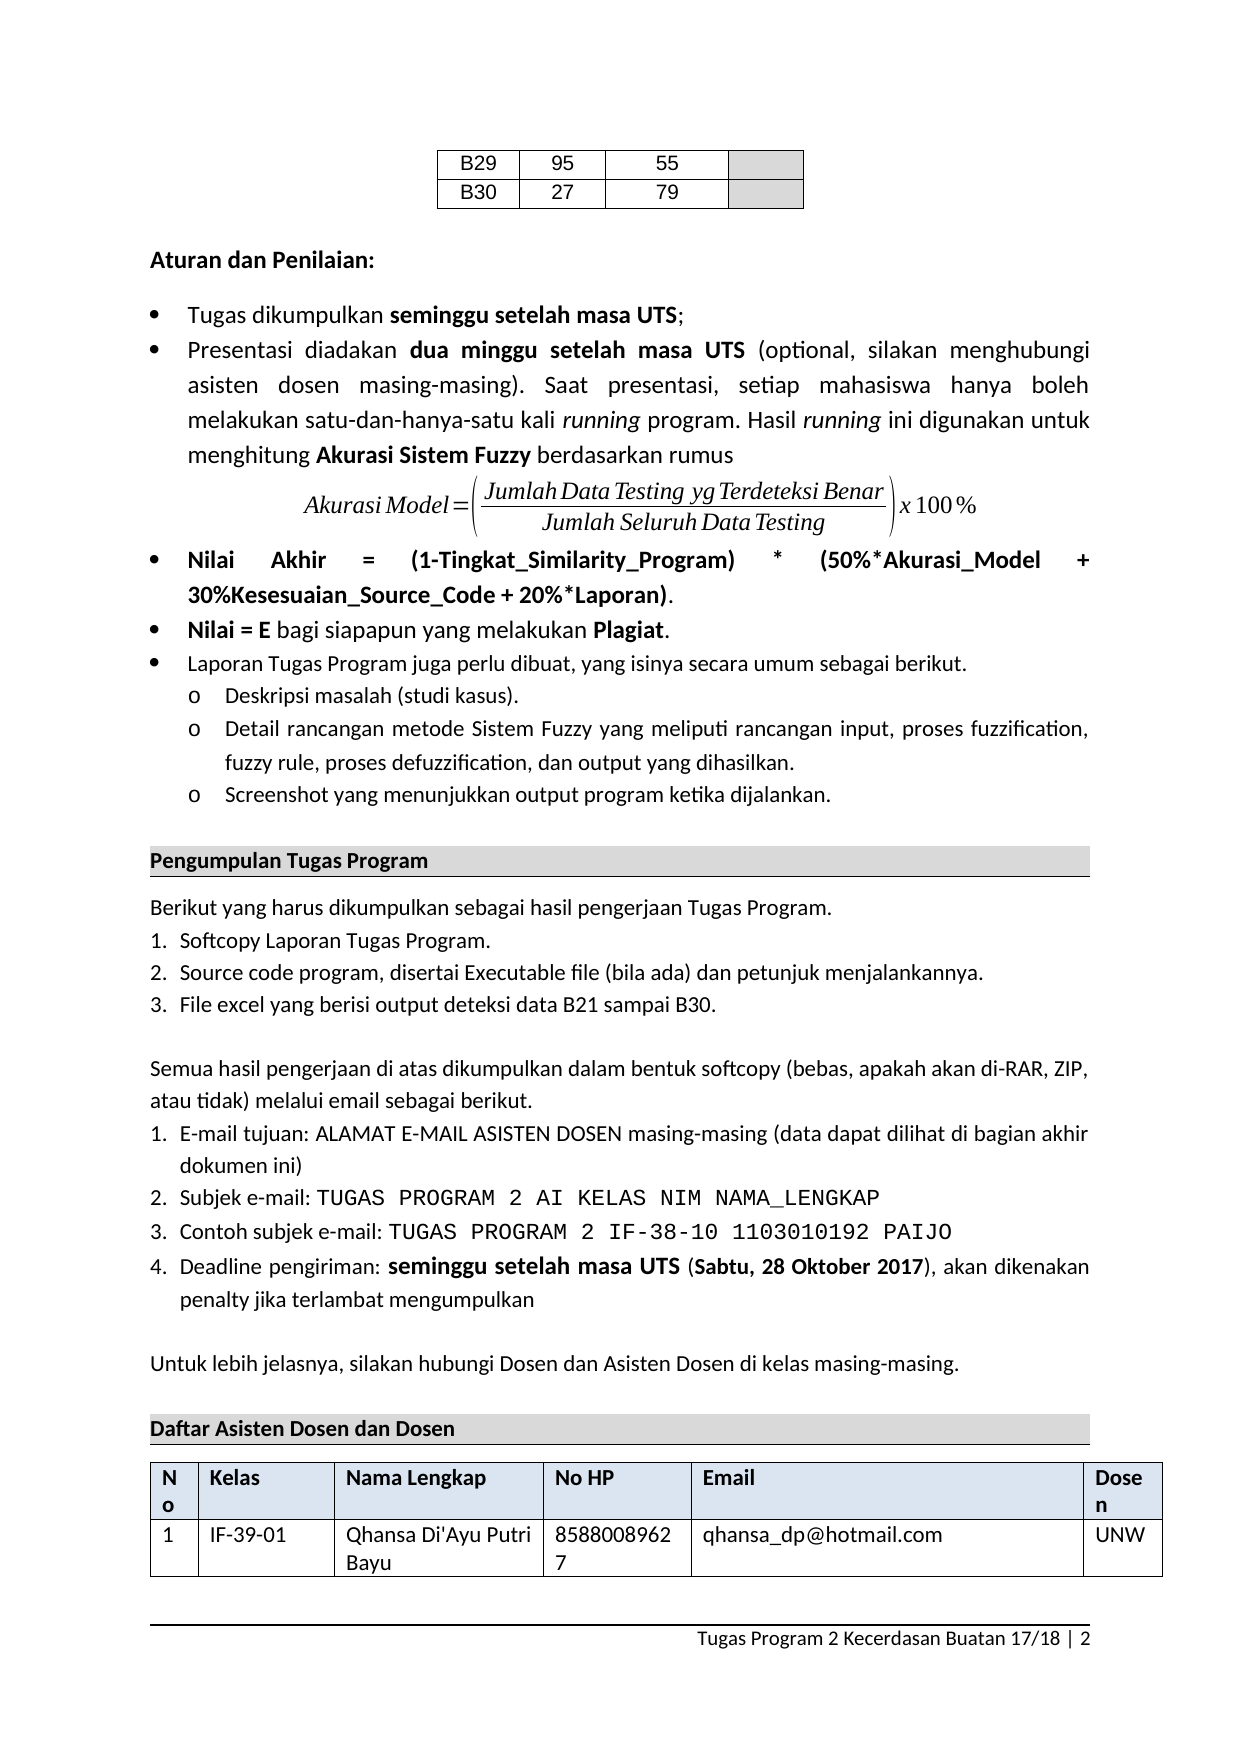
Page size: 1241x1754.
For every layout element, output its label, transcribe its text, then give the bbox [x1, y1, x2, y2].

table_header No HP [544, 1463, 691, 1519]
list Subjek e-mail: TUGAS PROGRAM 2 AI KELAS NIM NAMA_LENGKAP [150, 1183, 1090, 1212]
table_cell 85880089627 [544, 1520, 691, 1576]
list Nilai = E bagi siapapun yang melakukan Plagiat. [150, 614, 1090, 644]
table_cell B30 [438, 180, 519, 208]
list Nilai Akhir = (1-Tingkat_Similarity_Program) * (50%*Akurasi_Model + 30%Kesesuaian_Source_Code + 20%*Laporan). [150, 544, 1090, 609]
table_header Dosen [1084, 1463, 1162, 1519]
subtitle Pengumpulan Tugas Program [150, 846, 1090, 876]
text Berikut yang harus dikumpulkan sebagai hasil pengerjaan Tugas Program. [150, 893, 1090, 922]
table_cell qhansa_dp@hotmail.com [692, 1520, 1083, 1576]
table_cell [729, 151, 803, 179]
list Laporan Tugas Program juga perlu dibuat, yang isinya secara umum sebagai berikut. [150, 649, 1090, 677]
table_cell 27 [520, 180, 605, 208]
table_header No [151, 1463, 198, 1519]
table_cell 1 [151, 1520, 198, 1576]
table_cell 79 [606, 180, 728, 208]
table_cell 95 [520, 151, 605, 179]
list Deadline pengiriman: seminggu setelah masa UTS (Sabtu, 28 Oktober 2017), akan dikenakan penalty jika terlambat mengumpulkan [150, 1250, 1090, 1313]
list Source code program, disertai Executable file (bila ada) dan petunjuk menjalankannya. [150, 958, 1090, 986]
list E-mail tujuan: ALAMAT E-MAIL ASISTEN DOSEN masing-masing (data dapat dilihat di bagian akhir dokumen ini) [150, 1119, 1090, 1179]
list Presentasi diadakan dua minggu setelah masa UTS (optional, silakan menghubungi asisten dosen masing-masing). Saat presentasi, setiap mahasiswa hanya boleh melakukan satu-dan-hanya-satu kali running program. Hasil running ini digunakan untuk menghitung Akurasi Sistem Fuzzy berdasarkan rumus [150, 334, 1090, 470]
table_cell Qhansa Di'Ayu Putri Bayu [335, 1520, 543, 1576]
text Aturan dan Penilaian: [150, 244, 1090, 274]
list Tugas dikumpulkan seminggu setelah masa UTS; [150, 299, 1090, 330]
list Contoh subjek e-mail: TUGAS PROGRAM 2 IF-38-10 1103010192 PAIJO [150, 1217, 1090, 1246]
table_cell B29 [438, 151, 519, 179]
table_cell [729, 180, 803, 208]
table_cell UNW [1084, 1520, 1162, 1576]
list Detail rancangan metode Sistem Fuzzy yang meliputi rancangan input, proses fuzzification, fuzzy rule, proses defuzzification, dan output yang dihasilkan. [187, 714, 1090, 776]
table_header Kelas [199, 1463, 334, 1519]
text Untuk lebih jelasnya, silakan hubungi Dosen dan Asisten Dosen di kelas masing-masing. [150, 1349, 1090, 1377]
list Screenshot yang menunjukkan output program ketika dijalankan. [187, 780, 1090, 809]
table_cell IF-39-01 [199, 1520, 334, 1576]
table_header Nama Lengkap [335, 1463, 543, 1519]
table_header Email [692, 1463, 1083, 1519]
list File excel yang berisi output deteksi data B21 sampai B30. [150, 990, 1090, 1018]
list Deskripsi masalah (studi kasus). [187, 681, 1090, 710]
list Softcopy Laporan Tugas Program. [150, 926, 1090, 954]
table_cell 55 [606, 151, 728, 179]
subtitle Daftar Asisten Dosen dan Dosen [150, 1414, 1090, 1444]
text Semua hasil pengerjaan di atas dikumpulkan dalam bentuk softcopy (bebas, apakah akan di-RAR, ZIP, atau tidak) melalui email sebagai berikut. [150, 1054, 1090, 1115]
